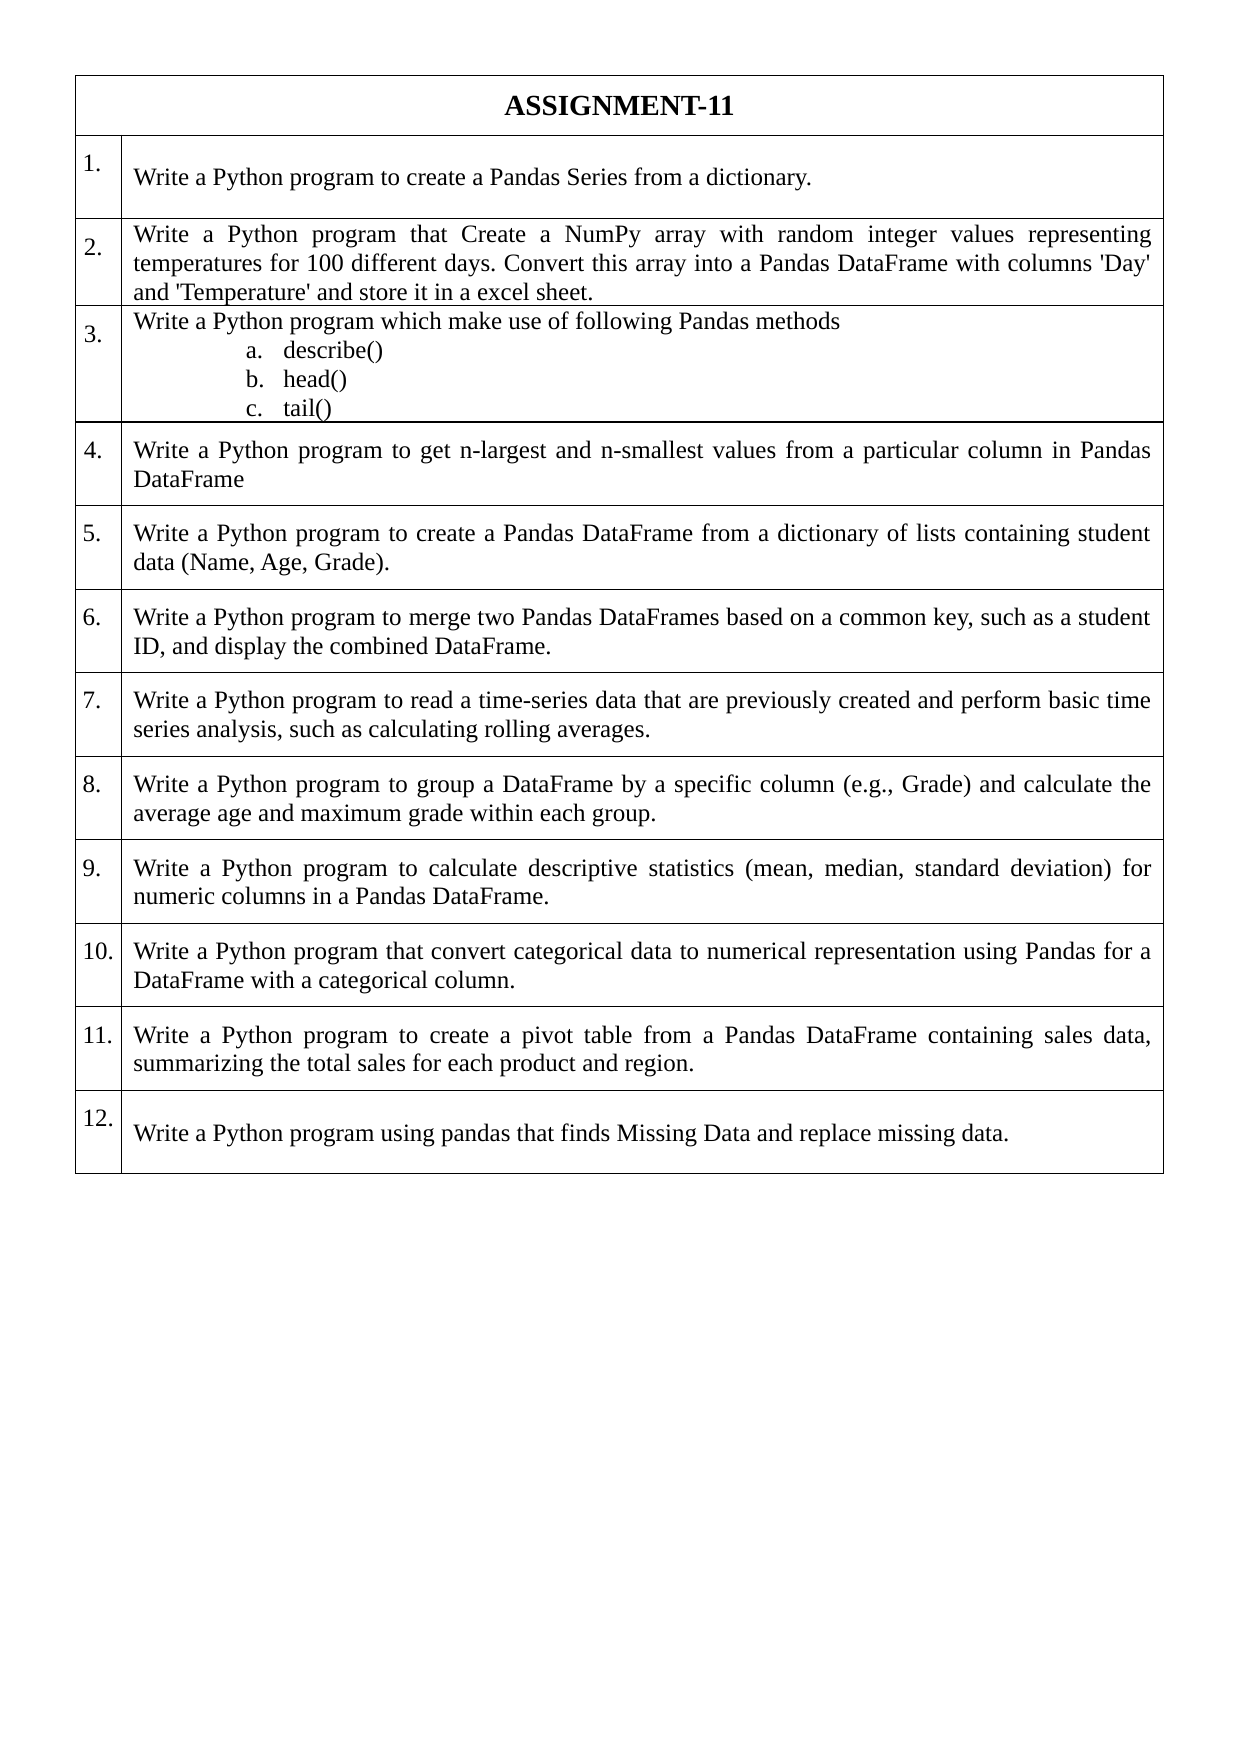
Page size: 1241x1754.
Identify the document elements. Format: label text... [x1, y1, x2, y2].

table_cell [76, 306, 121, 421]
table_cell [76, 506, 121, 588]
table_cell Write a Python program to merge two Pandas DataFrames based on a common key, such as a student ID, and display the combined DataFrame. [122, 590, 1163, 672]
table_cell [76, 136, 121, 218]
table_cell Write a Python program which make use of following Pandas methods describe() head() tail() [122, 306, 1163, 421]
table_cell [76, 757, 121, 839]
table_cell Write a Python program to get n-largest and n-smallest values from a particular column in Pandas DataFrame [122, 423, 1163, 505]
table_cell Write a Python program that Create a NumPy array with random integer values representing temperatures for 100 different days. Convert this array into a Pandas DataFrame with columns 'Day' and 'Temperature' and store it in a excel sheet. [122, 219, 1163, 305]
table_cell Write a Python program to group a DataFrame by a specific column (e.g., Grade) and calculate the average age and maximum grade within each group. [122, 757, 1163, 839]
table_header ASSIGNMENT-11 [76, 76, 1163, 134]
table_cell Write a Python program using pandas that finds Missing Data and replace missing data. [122, 1091, 1163, 1173]
table_cell [76, 840, 121, 923]
table_cell [76, 423, 121, 505]
table_cell Write a Python program to create a Pandas DataFrame from a dictionary of lists containing student data (Name, Age, Grade). [122, 506, 1163, 588]
table_cell [76, 1007, 121, 1090]
table_cell [76, 924, 121, 1006]
table_cell [76, 219, 121, 305]
table_cell [76, 1091, 121, 1173]
table_cell [76, 673, 121, 756]
table_cell Write a Python program to calculate descriptive statistics (mean, median, standard deviation) for numeric columns in a Pandas DataFrame. [122, 840, 1163, 923]
table_cell Write a Python program to create a Pandas Series from a dictionary. [122, 136, 1163, 218]
table_cell Write a Python program to read a time-series data that are previously created and perform basic time series analysis, such as calculating rolling averages. [122, 673, 1163, 756]
table_cell Write a Python program that convert categorical data to numerical representation using Pandas for a DataFrame with a categorical column. [122, 924, 1163, 1006]
table_cell [76, 590, 121, 672]
table_cell Write a Python program to create a pivot table from a Pandas DataFrame containing sales data, summarizing the total sales for each product and region. [122, 1007, 1163, 1090]
